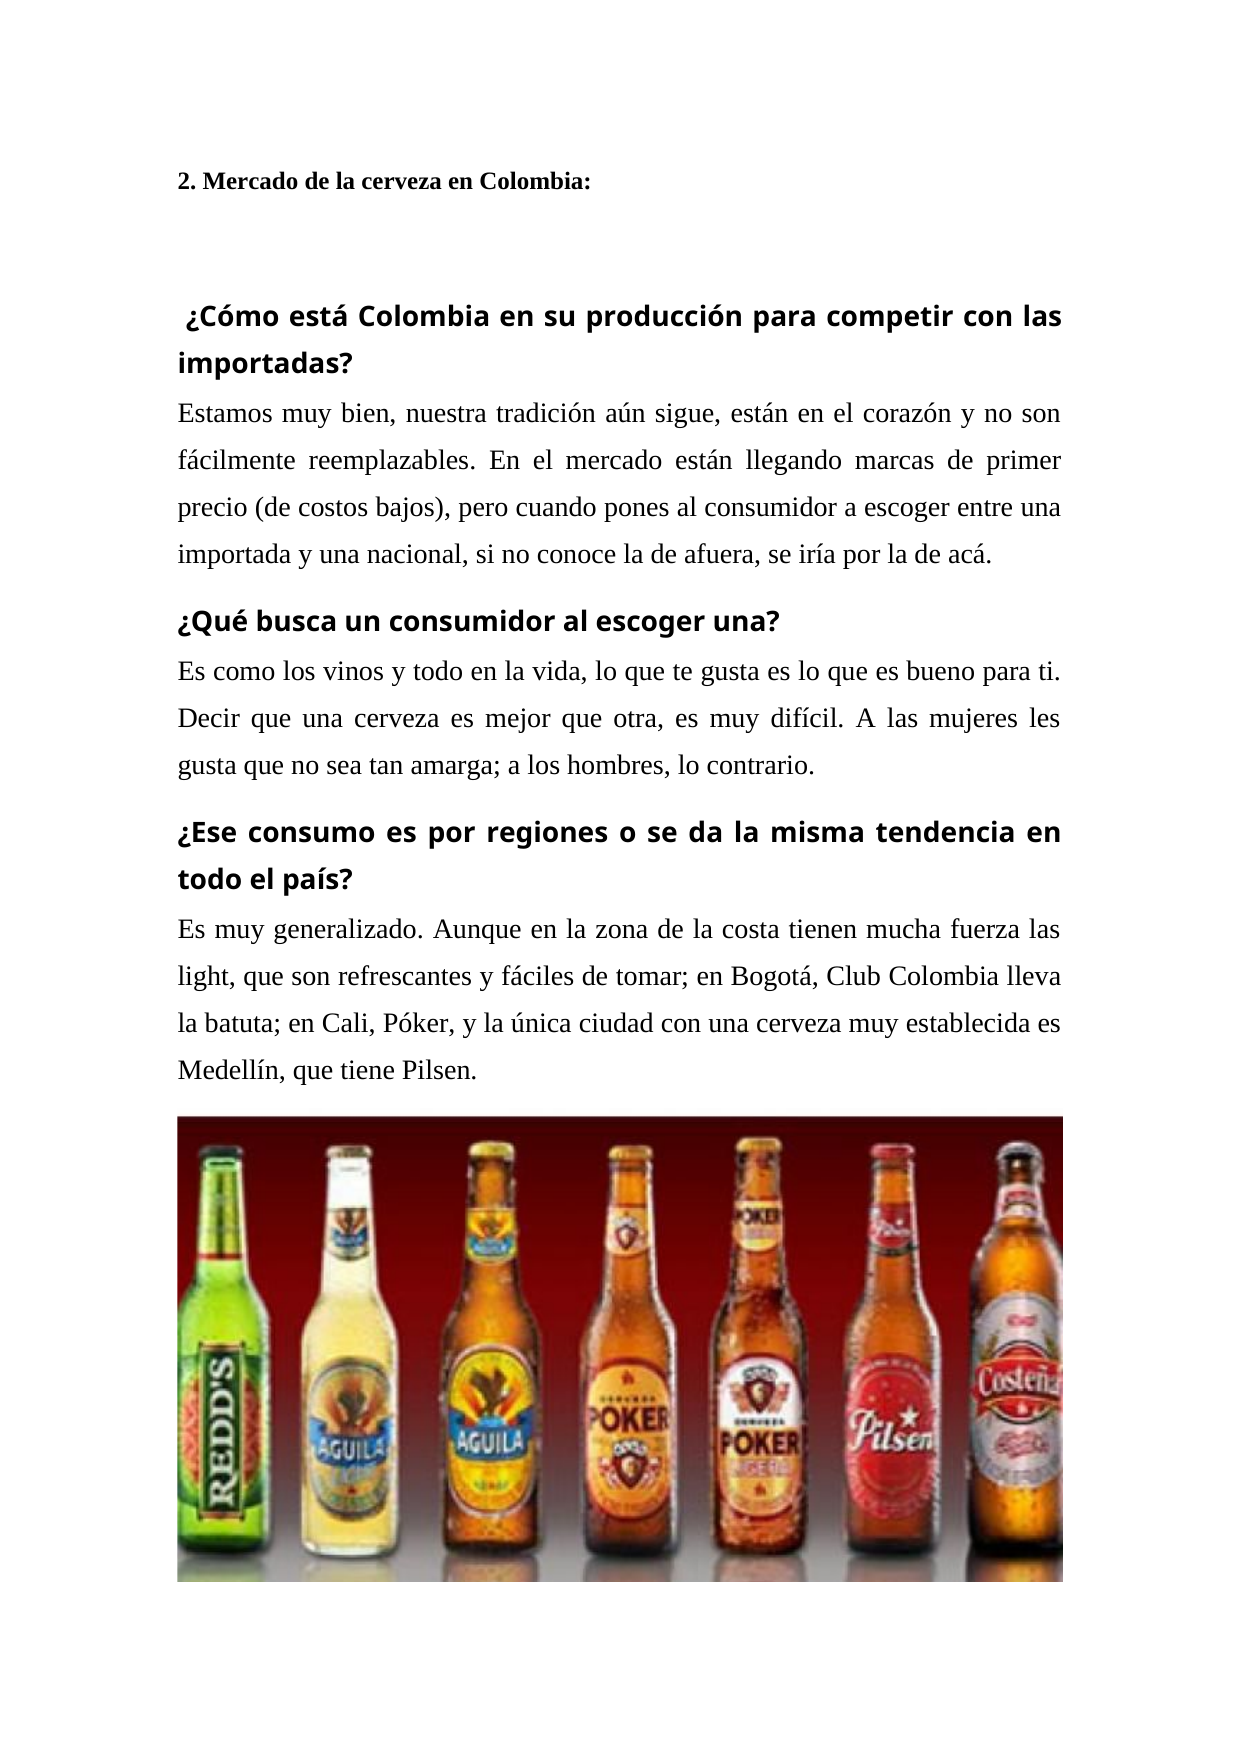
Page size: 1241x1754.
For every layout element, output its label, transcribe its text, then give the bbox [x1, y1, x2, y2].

text Estamos muy bien, nuestra tradición aún sigue, están en el corazón y no son fácilmente reemplazables. En el mercado están llegando marcas de primer precio (de costos bajos), pero cuando pones al consumidor a escoger entre una importada y una nacional, si no conoce la de afuera, se iría por la de acá. [177, 382, 1063, 569]
picture [177, 1108, 1063, 1582]
text ¿Ese consumo es por regiones o se da la misma tendencia en todo el país? [177, 804, 1063, 898]
text Es como los vinos y todo en la vida, lo que te gusta es lo que es bueno para ti. Decir que una cerveza es mejor que otra, es muy difícil. A las mujeres les gusta que no sea tan amarga; a los hombres, lo contrario. [177, 640, 1063, 780]
text Es muy generalizado. Aunque en la zona de la costa tienen mucha fuerza las light, que son refrescantes y fáciles de tomar; en Bogotá, Club Colombia lleva la batuta; en Cali, Póker, y la única ciudad con una cerveza muy establecida es Medellín, que tiene Pilsen. [177, 898, 1063, 1085]
text ¿Qué busca un consumidor al escoger una? [177, 593, 1063, 640]
text 2. Mercado de la cerveza en Colombia: [177, 148, 1063, 194]
text ¿Cómo está Colombia en su producción para competir con las importadas? [177, 288, 1063, 382]
